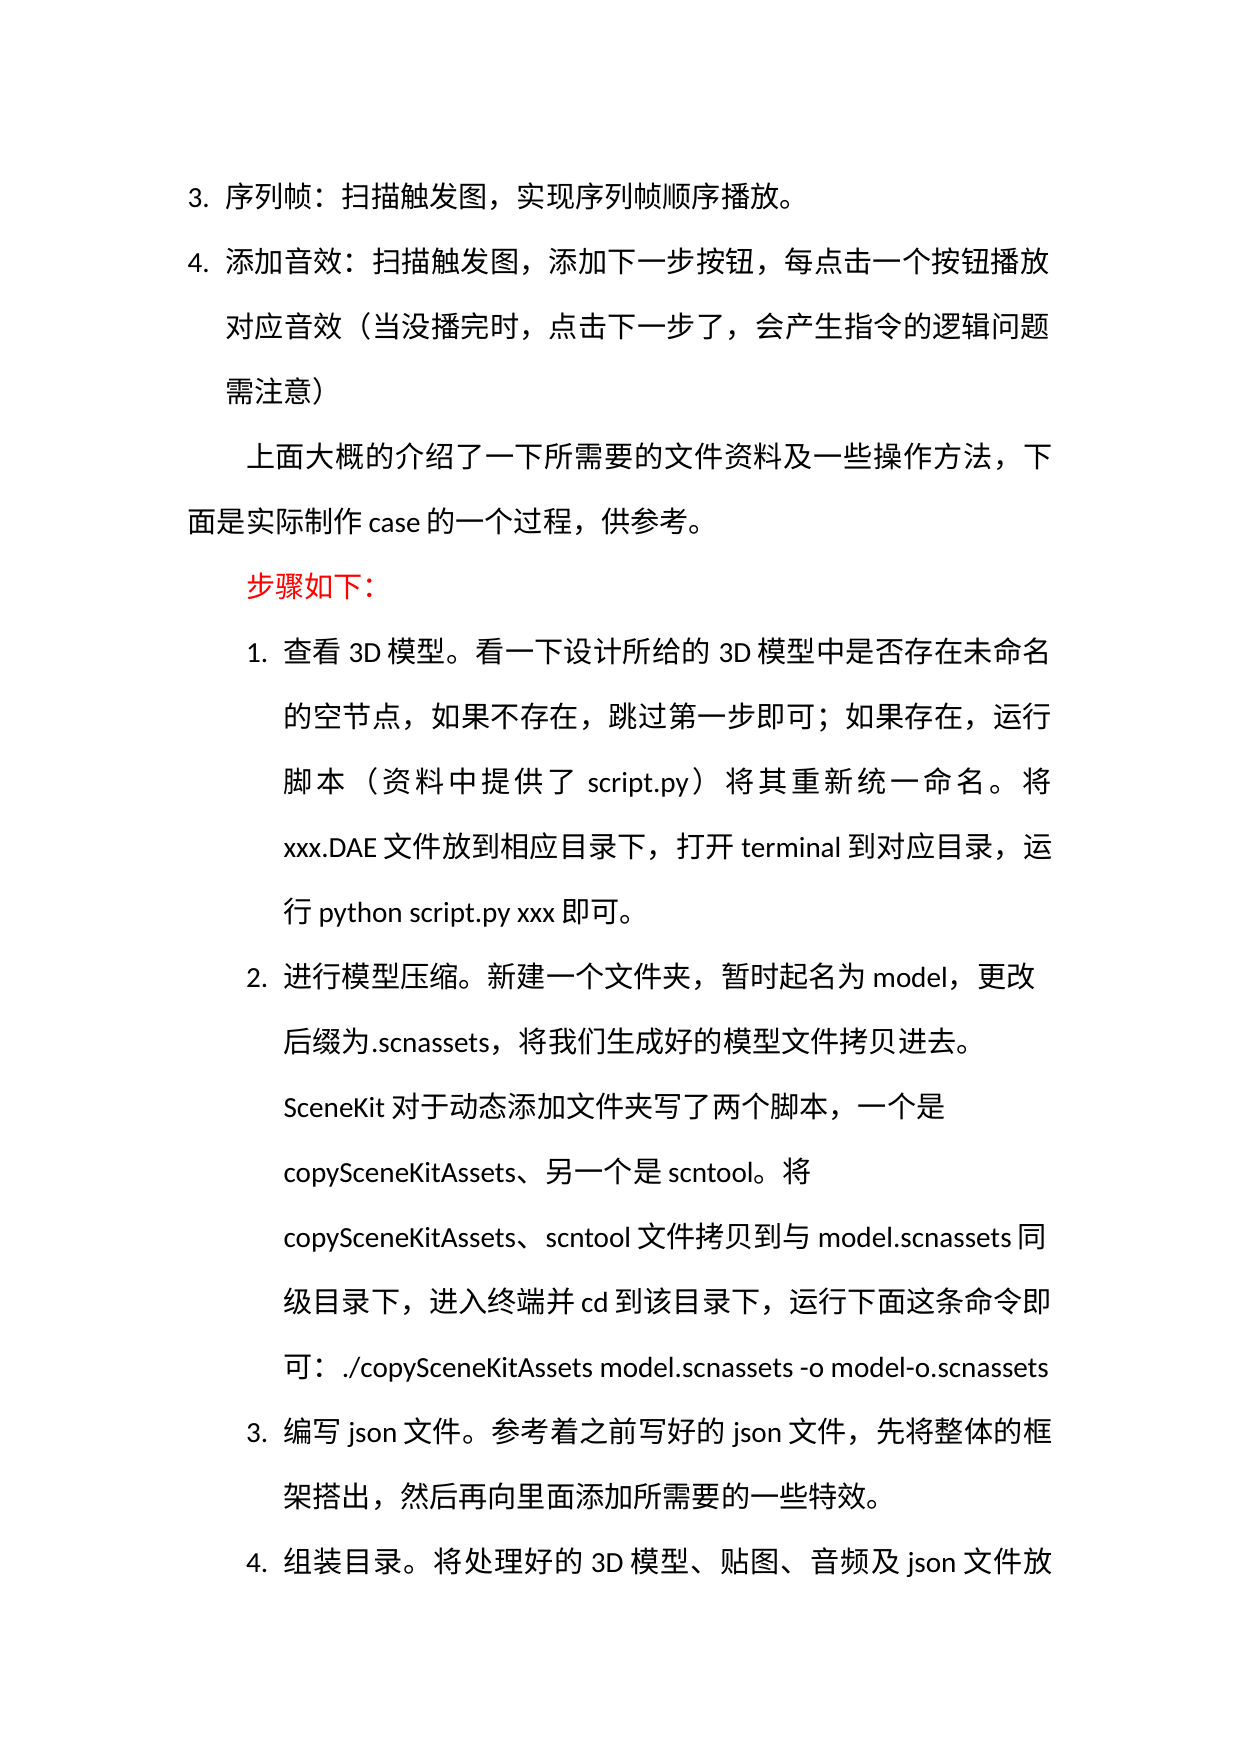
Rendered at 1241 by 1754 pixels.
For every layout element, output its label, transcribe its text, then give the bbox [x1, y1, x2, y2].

list 编写json文件。参考着之前写好的json文件，先将整体的框架搭出，然后再向里面添加所需要的一些特效。 [246, 1397, 1053, 1527]
list 添加音效：扫描触发图，添加下一步按钮，每点击一个按钮播放对应音效（当没播完时，点击下一步了，会产生指令的逻辑问题需注意） [187, 227, 1053, 422]
text 步骤如下： [187, 552, 1053, 617]
list 进行模型压缩。新建一个文件夹，暂时起名为model，更改后缀为.scnassets，将我们生成好的模型文件拷贝进去。SceneKit对于动态添加文件夹写了两个脚本，一个是copySceneKitAssets、另一个是scntool。将copySceneKitAssets、scntool文件拷贝到与model.scnassets同级目录下，进入终端并cd到该目录下，运行下面这条命令即可：./copySceneKitAssets model.scnassets -o model-o.scnassets [246, 942, 1053, 1397]
list 查看3D模型。看一下设计所给的3D模型中是否存在未命名的空节点，如果不存在，跳过第一步即可；如果存在，运行脚本（资料中提供了script.py）将其重新统一命名。将xxx.DAE文件放到相应目录下，打开terminal到对应目录，运行python script.py xxx即可。 [246, 617, 1053, 942]
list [246, 1527, 1053, 1592]
text 上面大概的介绍了一下所需要的文件资料及一些操作方法，下面是实际制作case的一个过程，供参考。 [187, 422, 1053, 552]
list 序列帧：扫描触发图，实现序列帧顺序播放。 [187, 162, 1053, 227]
